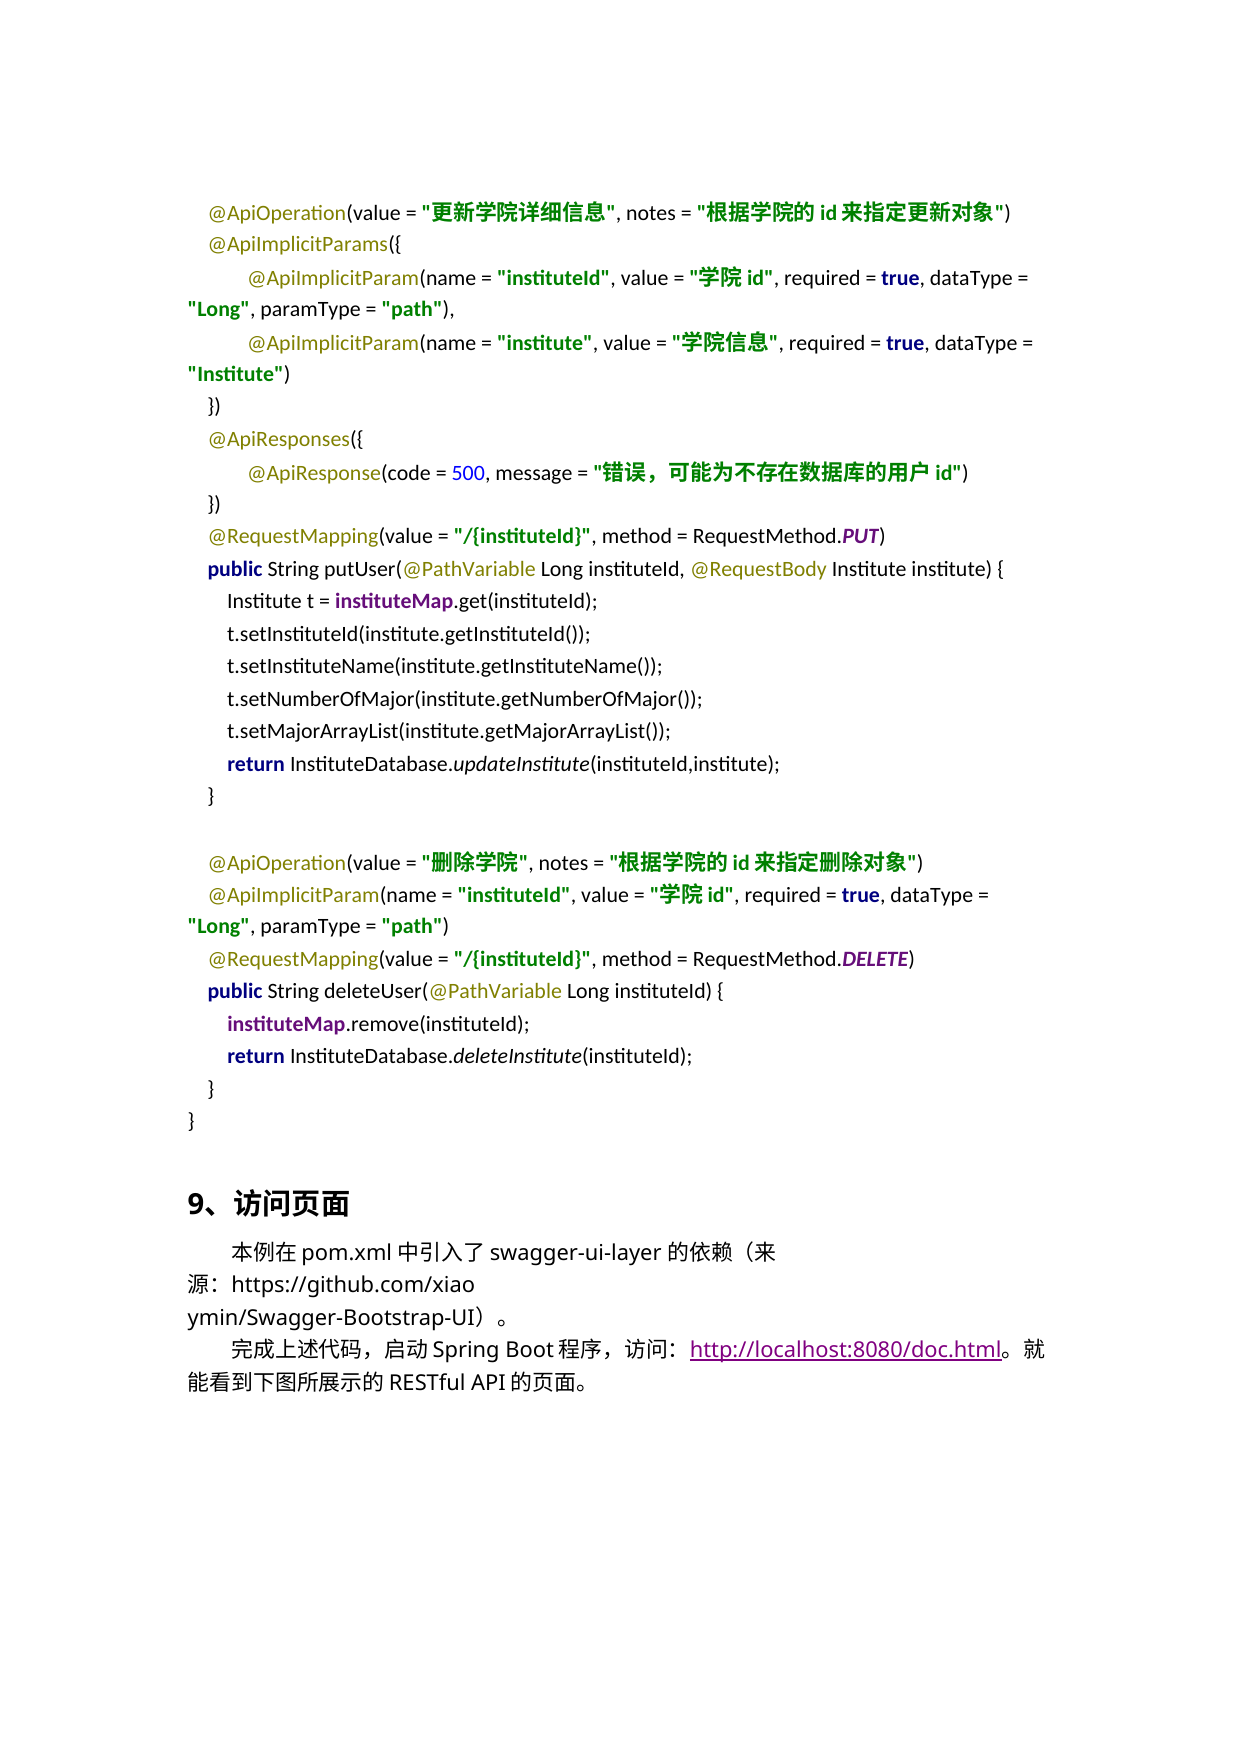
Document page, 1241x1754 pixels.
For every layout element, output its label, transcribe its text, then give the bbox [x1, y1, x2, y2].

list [187, 1332, 1053, 1397]
list ymin/Swagger-Bootstrap-UI）。 [187, 1299, 1053, 1332]
list 9、访问页面 [187, 1169, 1053, 1234]
list 本例在pom.xml 中引入了swagger-ui-layer 的依赖（来源：https://github.com/xiao [187, 1234, 1053, 1299]
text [187, 162, 1053, 1137]
